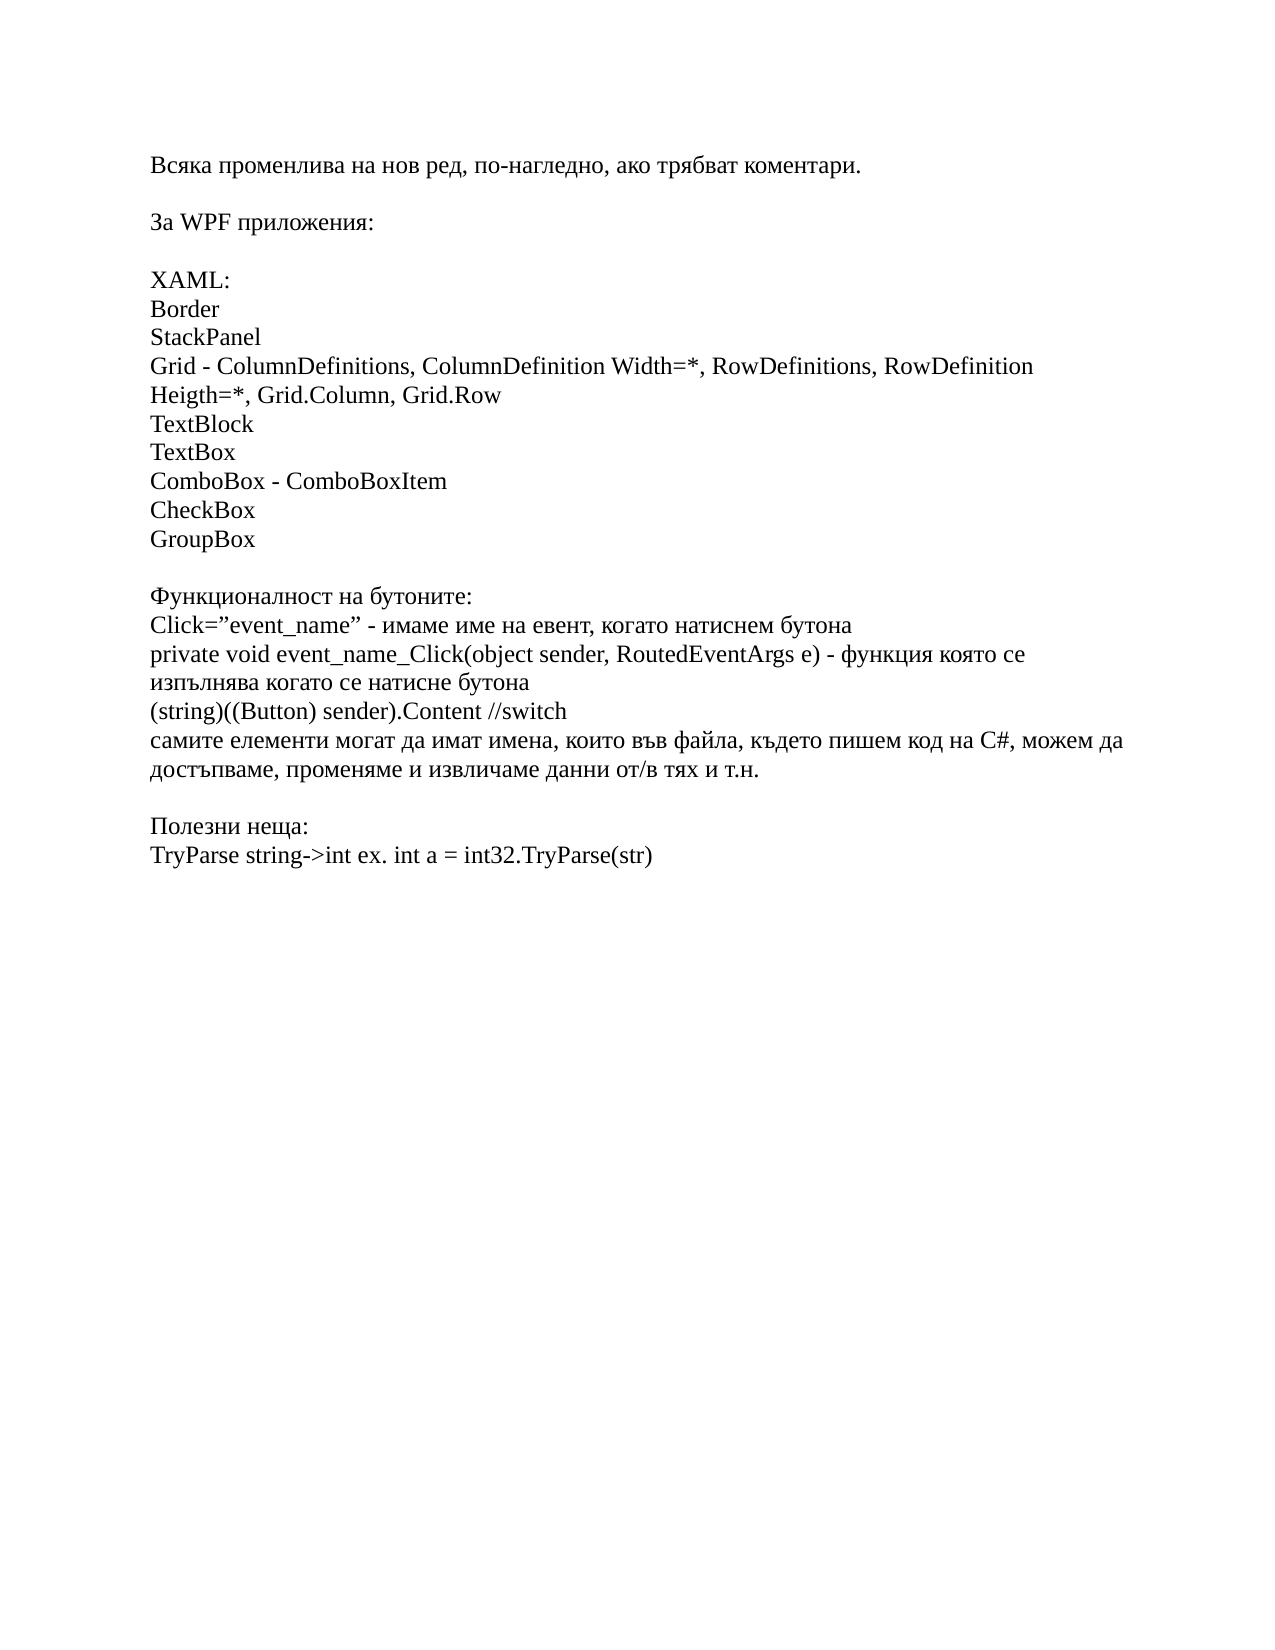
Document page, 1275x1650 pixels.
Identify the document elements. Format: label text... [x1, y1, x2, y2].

text самите елементи могат да имат имена, които във файла, където пишем код на C#, можем да достъпваме, променяме и извличаме данни от/в тях и т.н. [150, 725, 1125, 782]
text XAML: [150, 265, 1125, 294]
text CheckBox [150, 495, 1125, 524]
text За WPF приложения: [150, 207, 1125, 236]
text Click=”event_name” - имаме име на евент, когато натиснем бутона [150, 610, 1125, 639]
text private void event_name_Click(object sender, RoutedEventArgs e) - функция която се изпълнява когато се натисне бутона [150, 639, 1125, 696]
text TextBlock [150, 409, 1125, 437]
text Grid - ColumnDefinitions, ColumnDefinition Width=*, RowDefinitions, RowDefinition Heigth=*, Grid.Column, Grid.Row [150, 351, 1125, 409]
text ComboBox - ComboBoxItem [150, 466, 1125, 495]
text Всяка променлива на нов ред, по-нагледно, ако трябват коментари. [150, 150, 1125, 179]
text TextBox [150, 437, 1125, 466]
text Полезни неща: [150, 811, 1125, 840]
text GroupBox [150, 524, 1125, 552]
text (string)((Button) sender).Content //switch [150, 696, 1125, 725]
text Border [150, 294, 1125, 322]
text Функционалност на бутоните: [150, 581, 1125, 610]
text StackPanel [150, 322, 1125, 351]
text TryParse string->int ex. int a = int32.TryParse(str) [150, 840, 1125, 869]
